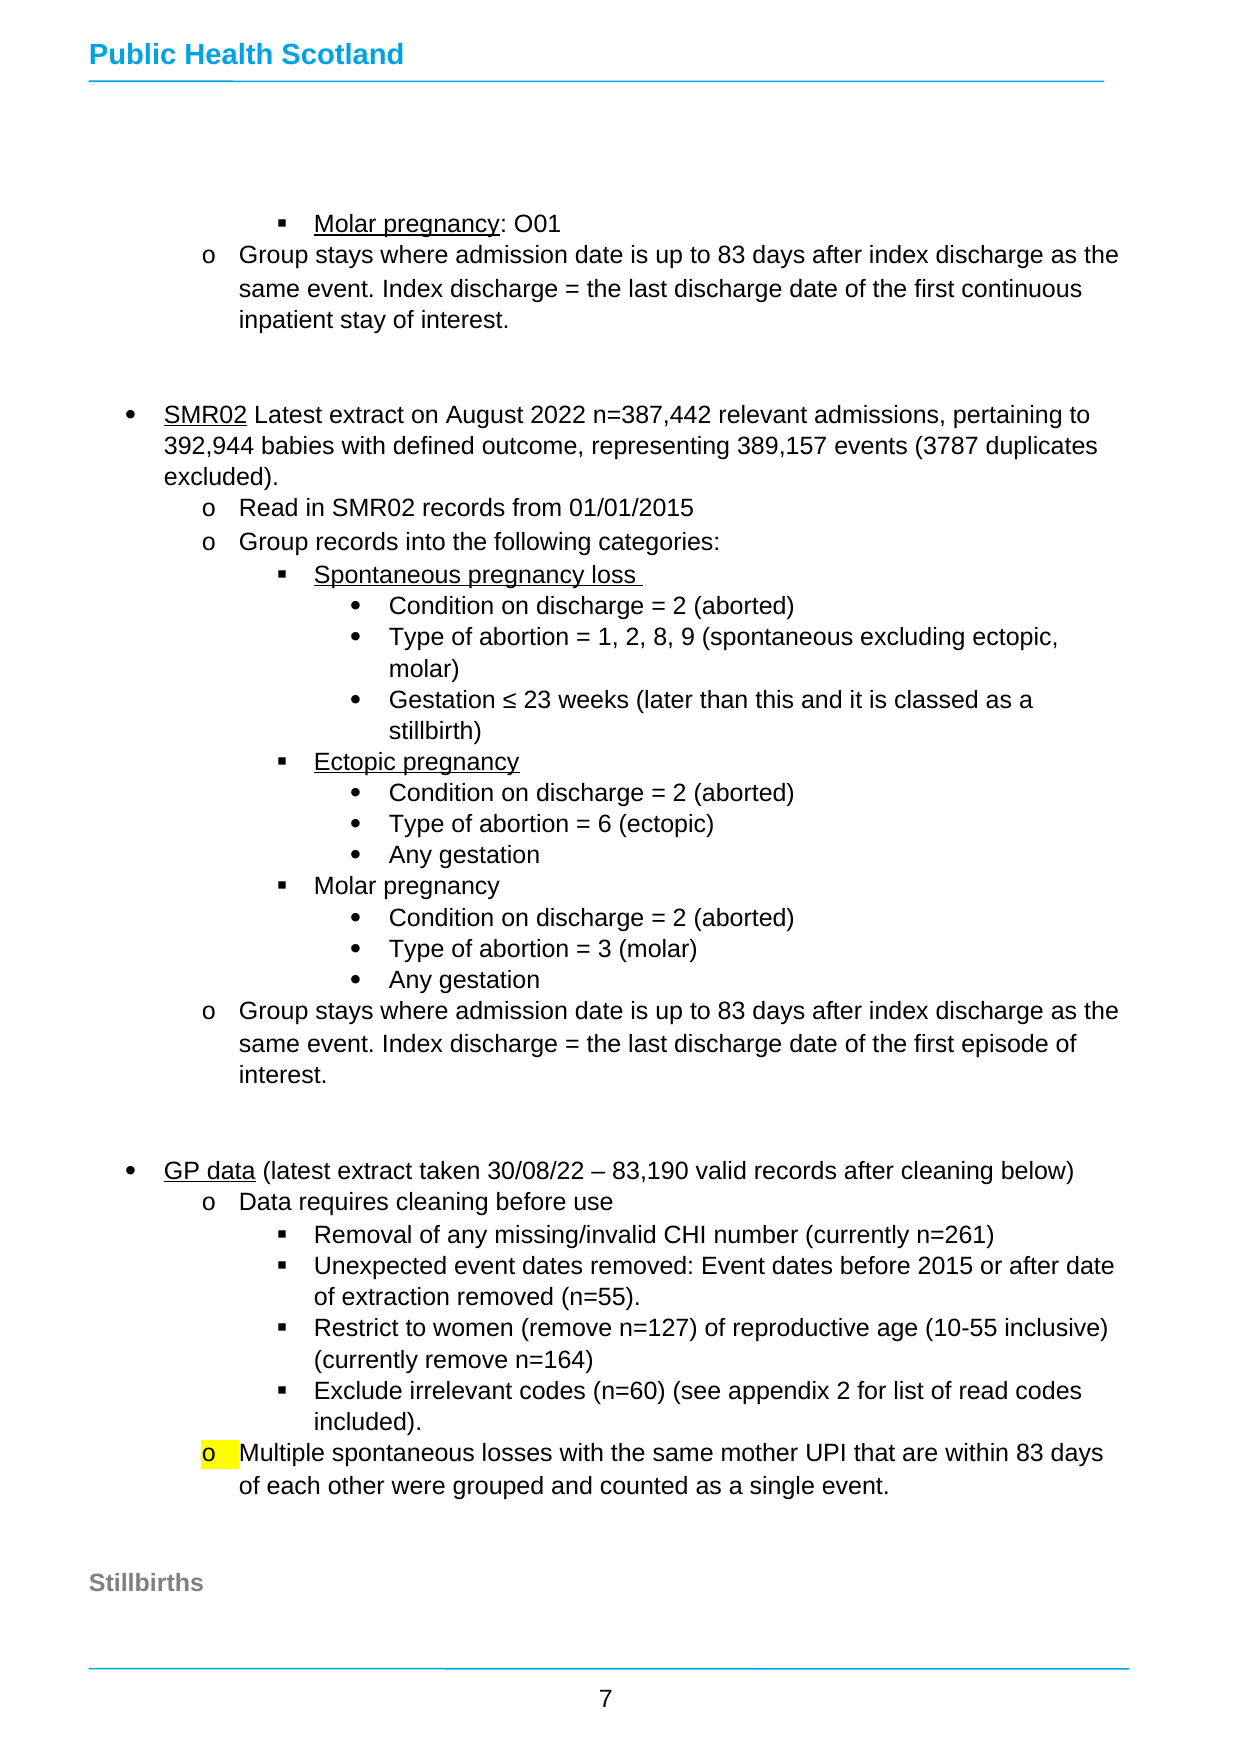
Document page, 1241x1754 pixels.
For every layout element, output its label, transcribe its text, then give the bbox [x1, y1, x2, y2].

list Unexpected event dates removed: Event dates before 2015 or after date of extraction removed (n=55). [276, 1251, 1122, 1311]
list Group stays where admission date is up to 83 days after index discharge as the same event. Index discharge = the last discharge date of the first continuous inpatient stay of interest. [201, 241, 1122, 333]
list Read in SMR02 records from 01/01/2015 [201, 493, 1122, 524]
list Molar pregnancy: O01 [276, 209, 1122, 238]
list Molar pregnancy [276, 871, 1122, 900]
list GP data (latest extract taken 30/08/22 – 83,190 valid records after cleaning below) [126, 1156, 1122, 1184]
list Any gestation [351, 965, 1122, 994]
list Any gestation [351, 840, 1122, 869]
list Removal of any missing/invalid CHI number (currently n=261) [276, 1220, 1122, 1249]
list Multiple spontaneous losses with the same mother UPI that are within 83 days of each other were grouped and counted as a single event. [201, 1438, 1122, 1500]
list Ectopic pregnancy [276, 747, 1122, 776]
list Spontaneous pregnancy loss [276, 560, 1122, 589]
list Gestation ≤ 23 weeks (later than this and it is classed as a stillbirth) [351, 684, 1122, 744]
list Restrict to women (remove n=127) of reproductive age (10-55 inclusive) (currently remove n=164) [276, 1313, 1122, 1373]
list Type of abortion = 1, 2, 8, 9 (spontaneous excluding ectopic, molar) [351, 622, 1122, 682]
list Exclude irrelevant codes (n=60) (see appendix 2 for list of read codes included). [276, 1376, 1122, 1436]
list SMR02 Latest extract on August 2022 n=387,442 relevant admissions, pertaining to 392,944 babies with defined outcome, representing 389,157 events (3787 duplicates excluded). [126, 400, 1122, 491]
list Type of abortion = 3 (molar) [351, 934, 1122, 962]
text Stillbirths [89, 1564, 1122, 1598]
list Condition on discharge = 2 (aborted) [351, 591, 1122, 620]
list Condition on discharge = 2 (aborted) [351, 778, 1122, 807]
list Group stays where admission date is up to 83 days after index discharge as the same event. Index discharge = the last discharge date of the first episode of interest. [201, 996, 1122, 1089]
list Data requires cleaning before use [201, 1187, 1122, 1218]
list Condition on discharge = 2 (aborted) [351, 902, 1122, 931]
list Group records into the following categories: [201, 527, 1122, 558]
list Type of abortion = 6 (ectopic) [351, 809, 1122, 838]
